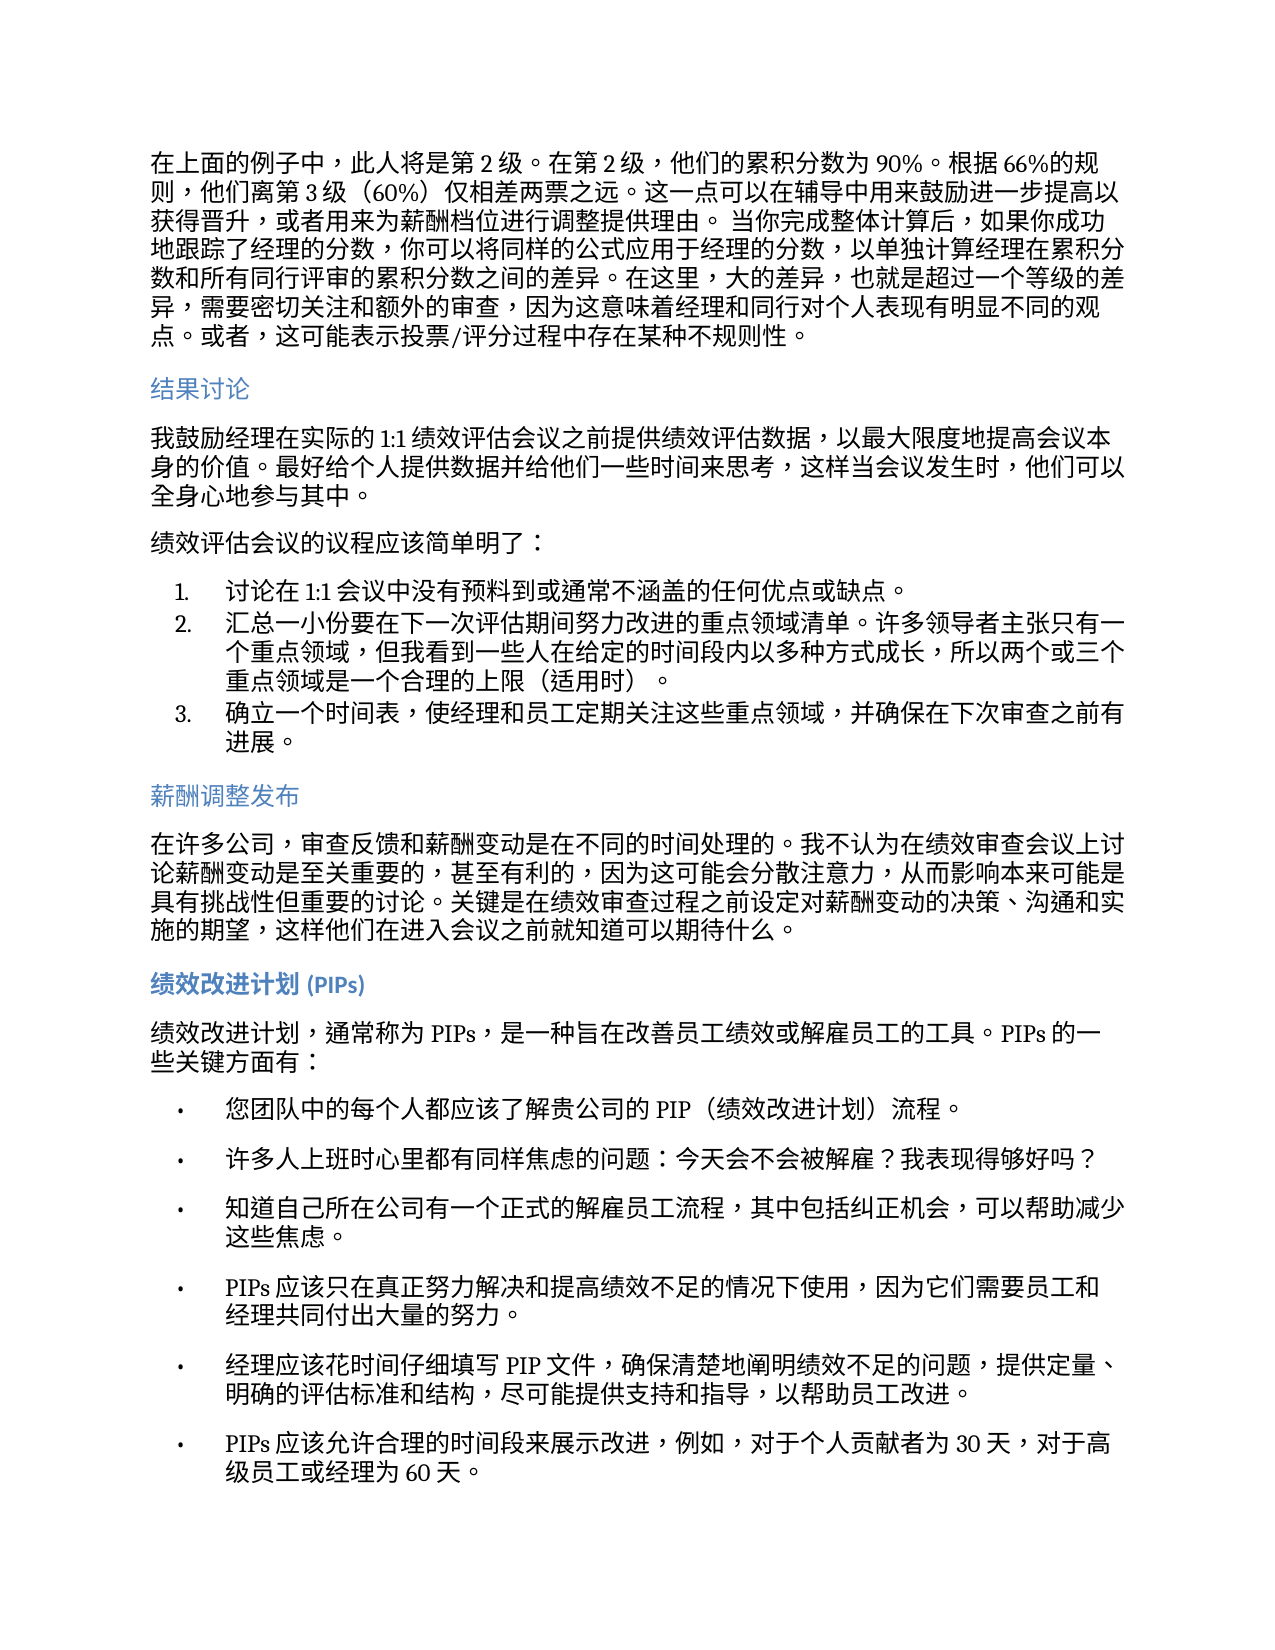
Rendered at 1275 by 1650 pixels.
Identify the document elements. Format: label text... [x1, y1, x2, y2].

subtitle 结果讨论 [150, 372, 1125, 406]
list 确立一个时间表，使经理和员工定期关注这些重点领域，并确保在下次审查之前有进展。 [175, 700, 1125, 757]
list 经理应该花时间仔细填写 PIP 文件，确保清楚地阐明绩效不足的问题，提供定量、明确的评估标准和结构，尽可能提供支持和指导，以帮助员工改进。 [175, 1352, 1125, 1409]
list 许多人上班时心里都有同样焦虑的问题：今天会不会被解雇？我表现得够好吗？ [175, 1146, 1125, 1174]
list PIPs 应该允许合理的时间段来展示改进，例如，对于个人贡献者为 30 天，对于高级员工或经理为 60 天。 [175, 1430, 1125, 1488]
list 知道自己所在公司有一个正式的解雇员工流程，其中包括纠正机会，可以帮助减少这些焦虑。 [175, 1195, 1125, 1253]
list 您团队中的每个人都应该了解贵公司的 PIP（绩效改进计划）流程。 [175, 1096, 1125, 1125]
text 我鼓励经理在实际的 1:1 绩效评估会议之前提供绩效评估数据，以最大限度地提高会议本身的价值。最好给个人提供数据并给他们一些时间来思考，这样当会议发生时，他们可以全身心地参与其中。 [150, 425, 1125, 511]
list PIPs 应该只在真正努力解决和提高绩效不足的情况下使用，因为它们需要员工和经理共同付出大量的努力。 [175, 1273, 1125, 1331]
text 在上面的例子中，此人将是第 2 级。在第 2 级，他们的累积分数为 90%。根据 66%的规则，他们离第 3 级（60%）仅相差两票之远。这一点可以在辅导中用来鼓励进一步提高以获得晋升，或者用来为薪酬档位进行调整提供理由。 当你完成整体计算后，如果你成功地跟踪了经理的分数，你可以将同样的公式应用于经理的分数，以单独计算经理在累积分数和所有同行评审的累积分数之间的差异。在这里，大的差异，也就是超过一个等级的差异，需要密切关注和额外的审查，因为这意味着经理和同行对个人表现有明显不同的观点。或者，这可能表示投票/评分过程中存在某种不规则性。 [150, 150, 1125, 351]
text 绩效改进计划，通常称为 PIPs，是一种旨在改善员工绩效或解雇员工的工具。PIPs 的一些关键方面有： [150, 1020, 1125, 1077]
subtitle 绩效改进计划 (PIPs) [150, 967, 1125, 1001]
list 汇总一小份要在下一次评估期间努力改进的重点领域清单。许多领导者主张只有一个重点领域，但我看到一些人在给定的时间段内以多种方式成长，所以两个或三个重点领域是一个合理的上限（适用时）。 [175, 610, 1125, 696]
text 绩效评估会议的议程应该简单明了： [150, 530, 1125, 559]
text 在许多公司，审查反馈和薪酬变动是在不同的时间处理的。我不认为在绩效审查会议上讨论薪酬变动是至关重要的，甚至有利的，因为这可能会分散注意力，从而影响本来可能是具有挑战性但重要的讨论。关键是在绩效审查过程之前设定对薪酬变动的决策、沟通和实施的期望，这样他们在进入会议之前就知道可以期待什么。 [150, 831, 1125, 946]
subtitle 薪酬调整发布 [150, 778, 1125, 812]
list 讨论在 1:1 会议中没有预料到或通常不涵盖的任何优点或缺点。 [175, 577, 1125, 606]
